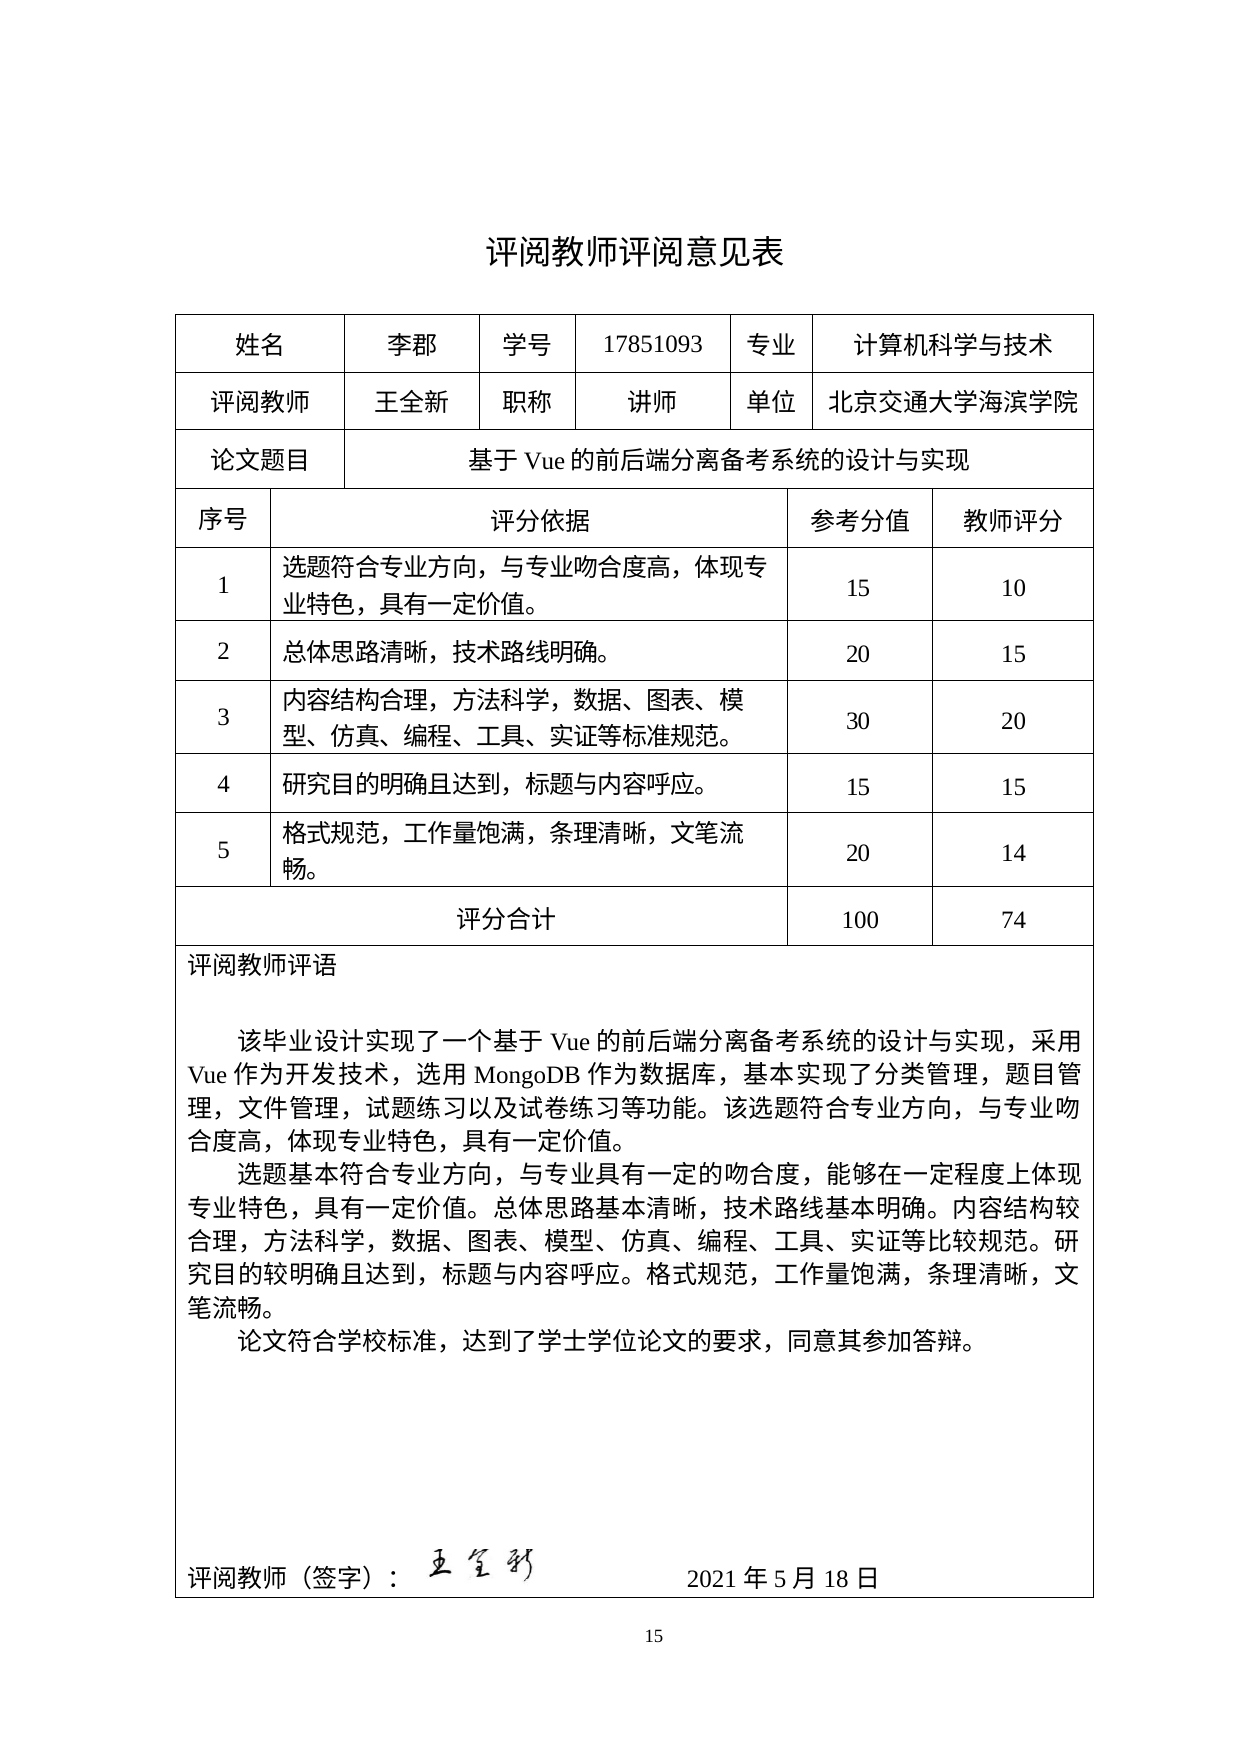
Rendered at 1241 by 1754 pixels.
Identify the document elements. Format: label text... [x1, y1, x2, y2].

picture [412, 1549, 547, 1588]
table_cell 单位 [731, 373, 812, 429]
subtitle 评阅教师评阅意见表 [148, 231, 1122, 273]
table_cell 研究目的明确且达到，标题与内容呼应。 [271, 754, 787, 812]
table_header 姓名 [176, 315, 344, 372]
table_cell 序号 [176, 489, 270, 547]
table_cell 格式规范，工作量饱满，条理清晰，文笔流畅。 [271, 813, 787, 886]
table_cell 选题符合专业方向，与专业吻合度高，体现专业特色，具有一定价值。 [271, 548, 787, 620]
table_cell 20 [788, 621, 932, 679]
table_cell 参考分值 [788, 489, 932, 547]
table_cell 王全新 [345, 373, 479, 429]
table_cell 评阅教师评语 该毕业设计实现了一个基于Vue的前后端分离备考系统的设计与实现，采用Vue作为开发技术，选用MongoDB作为数据库，基本实现了分类管理，题目管理，文件管理，试题练习以及试卷练习等功能。该选题符合专业方向，与专业吻合度高，体现专业特色，具有一定价值。 选题基本符合专业方向，与专业具有一定的吻合度，能够在一定程度上体现专业特色，具有一定价值。总体思路基本清晰，技术路线基本明确。内容结构较合理，方法科学，数据、图表、模型、仿真、编程、工具、实证等比较规范。研究目的较明确且达到，标题与内容呼应。格式规范，工作量饱满，条理清晰，文笔流畅。 论文符合学校标准，达到了学士学位论文的要求，同意其参加答辩。 评阅教师（签字）： 2021 年 5 月 18 日 [176, 946, 1093, 1597]
table_cell 100 [788, 887, 932, 945]
table_cell 1 [176, 548, 270, 620]
table_cell 讲师 [576, 373, 730, 429]
table_cell 15 [788, 548, 932, 620]
table_cell 4 [176, 754, 270, 812]
table_cell 30 [788, 681, 932, 753]
table_cell 评分合计 [176, 887, 787, 945]
table_header 计算机科学与技术 [813, 315, 1093, 372]
table_cell 基于Vue的前后端分离备考系统的设计与实现 [345, 430, 1093, 488]
table_cell 总体思路清晰，技术路线明确。 [271, 621, 787, 679]
table_cell 15 [933, 621, 1093, 679]
table_header 专业 [731, 315, 812, 372]
table_cell 职称 [480, 373, 575, 429]
table_header 李郡 [345, 315, 479, 372]
table_cell 14 [933, 813, 1093, 886]
table_cell 2 [176, 621, 270, 679]
table_cell 评阅教师 [176, 373, 344, 429]
table_header 学号 [480, 315, 575, 372]
table_header 17851093 [576, 315, 730, 372]
table_cell 15 [788, 754, 932, 812]
table_cell 评分依据 [271, 489, 787, 547]
table_cell 20 [788, 813, 932, 886]
table_cell 内容结构合理，方法科学，数据、图表、模型、仿真、编程、工具、实证等标准规范。 [271, 681, 787, 753]
table_cell 北京交通大学海滨学院 [813, 373, 1093, 429]
table_cell 3 [176, 681, 270, 753]
table_cell 20 [933, 681, 1093, 753]
table_cell 15 [933, 754, 1093, 812]
table_cell 74 [933, 887, 1093, 945]
table_cell 10 [933, 548, 1093, 620]
table_cell 论文题目 [176, 430, 344, 488]
table_cell 5 [176, 813, 270, 886]
table_cell 教师评分 [933, 489, 1093, 547]
